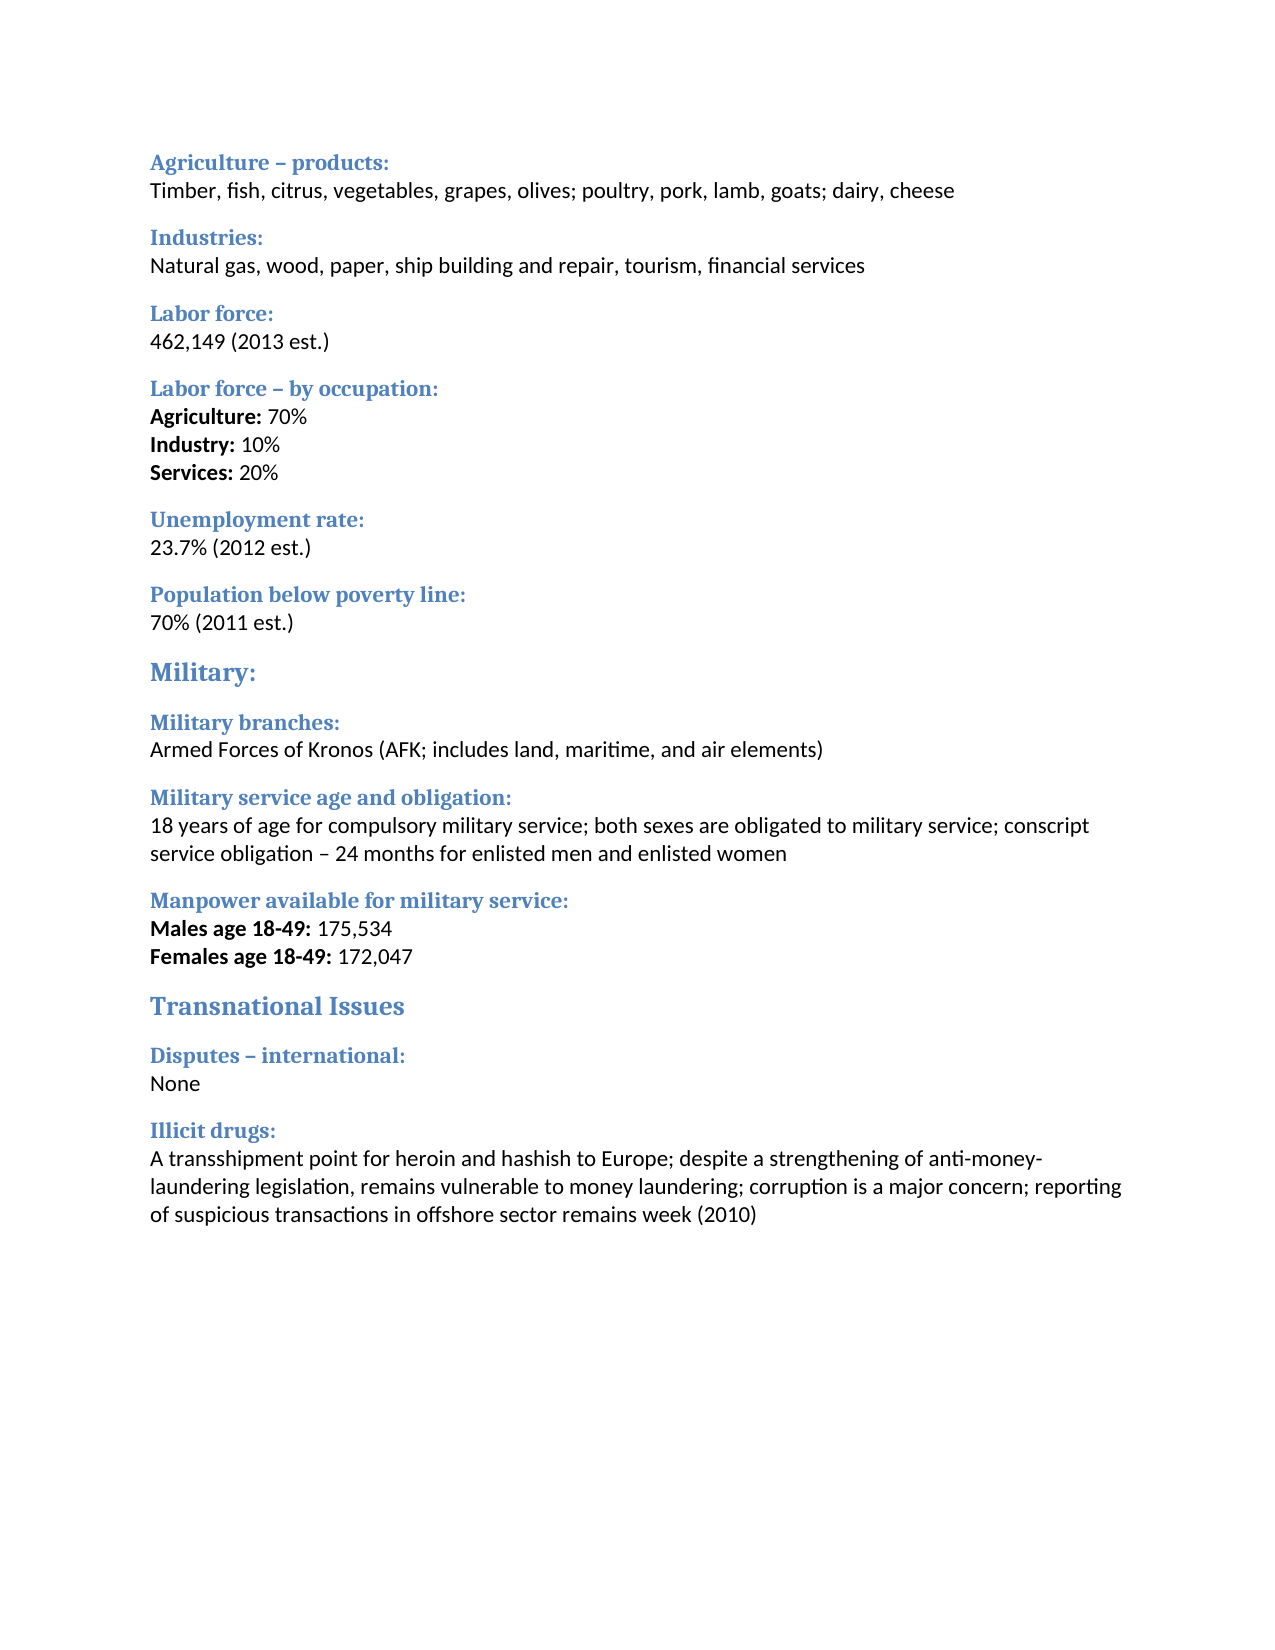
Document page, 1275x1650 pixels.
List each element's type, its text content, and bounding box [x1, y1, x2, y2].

subtitle Military branches: [150, 709, 1125, 736]
subtitle Population below poverty line: [150, 582, 1125, 608]
subtitle Illicit drugs: [150, 1118, 1125, 1144]
subtitle Transnational Issues [150, 991, 1125, 1022]
text Natural gas, wood, paper, ship building and repair, tourism, financial services [150, 252, 1125, 279]
subtitle Unemployment rate: [150, 507, 1125, 533]
subtitle Agriculture – products: [150, 150, 1125, 176]
text Armed Forces of Kronos (AFK; includes land, maritime, and air elements) [150, 736, 1125, 764]
subtitle Military service age and obligation: [150, 784, 1125, 811]
text 23.7% (2012 est.) [150, 533, 1125, 561]
text 18 years of age for compulsory military service; both sexes are obligated to military service; conscript service obligation – 24 months for enlisted men and enlisted women [150, 811, 1125, 867]
text 462,149 (2013 est.) [150, 327, 1125, 355]
text None [150, 1069, 1125, 1097]
text Services: 20% [150, 458, 1125, 486]
subtitle Industries: [150, 225, 1125, 252]
text 70% (2011 est.) [150, 608, 1125, 636]
text Agriculture: 70% [150, 402, 1125, 430]
text Males age 18-49: 175,534 [150, 914, 1125, 942]
subtitle Military: [150, 657, 1125, 688]
text A transshipment point for heroin and hashish to Europe; despite a strengthening of anti-money-laundering legislation, remains vulnerable to money laundering; corruption is a major concern; reporting of suspicious transactions in offshore sector remains week (2010) [150, 1144, 1125, 1228]
text Industry: 10% [150, 430, 1125, 458]
subtitle Manpower available for military service: [150, 888, 1125, 914]
subtitle Disputes – international: [150, 1043, 1125, 1069]
subtitle Labor force – by occupation: [150, 376, 1125, 402]
text Timber, fish, citrus, vegetables, grapes, olives; poultry, pork, lamb, goats; dairy, cheese [150, 176, 1125, 204]
text Females age 18-49: 172,047 [150, 942, 1125, 970]
subtitle Labor force: [150, 300, 1125, 327]
